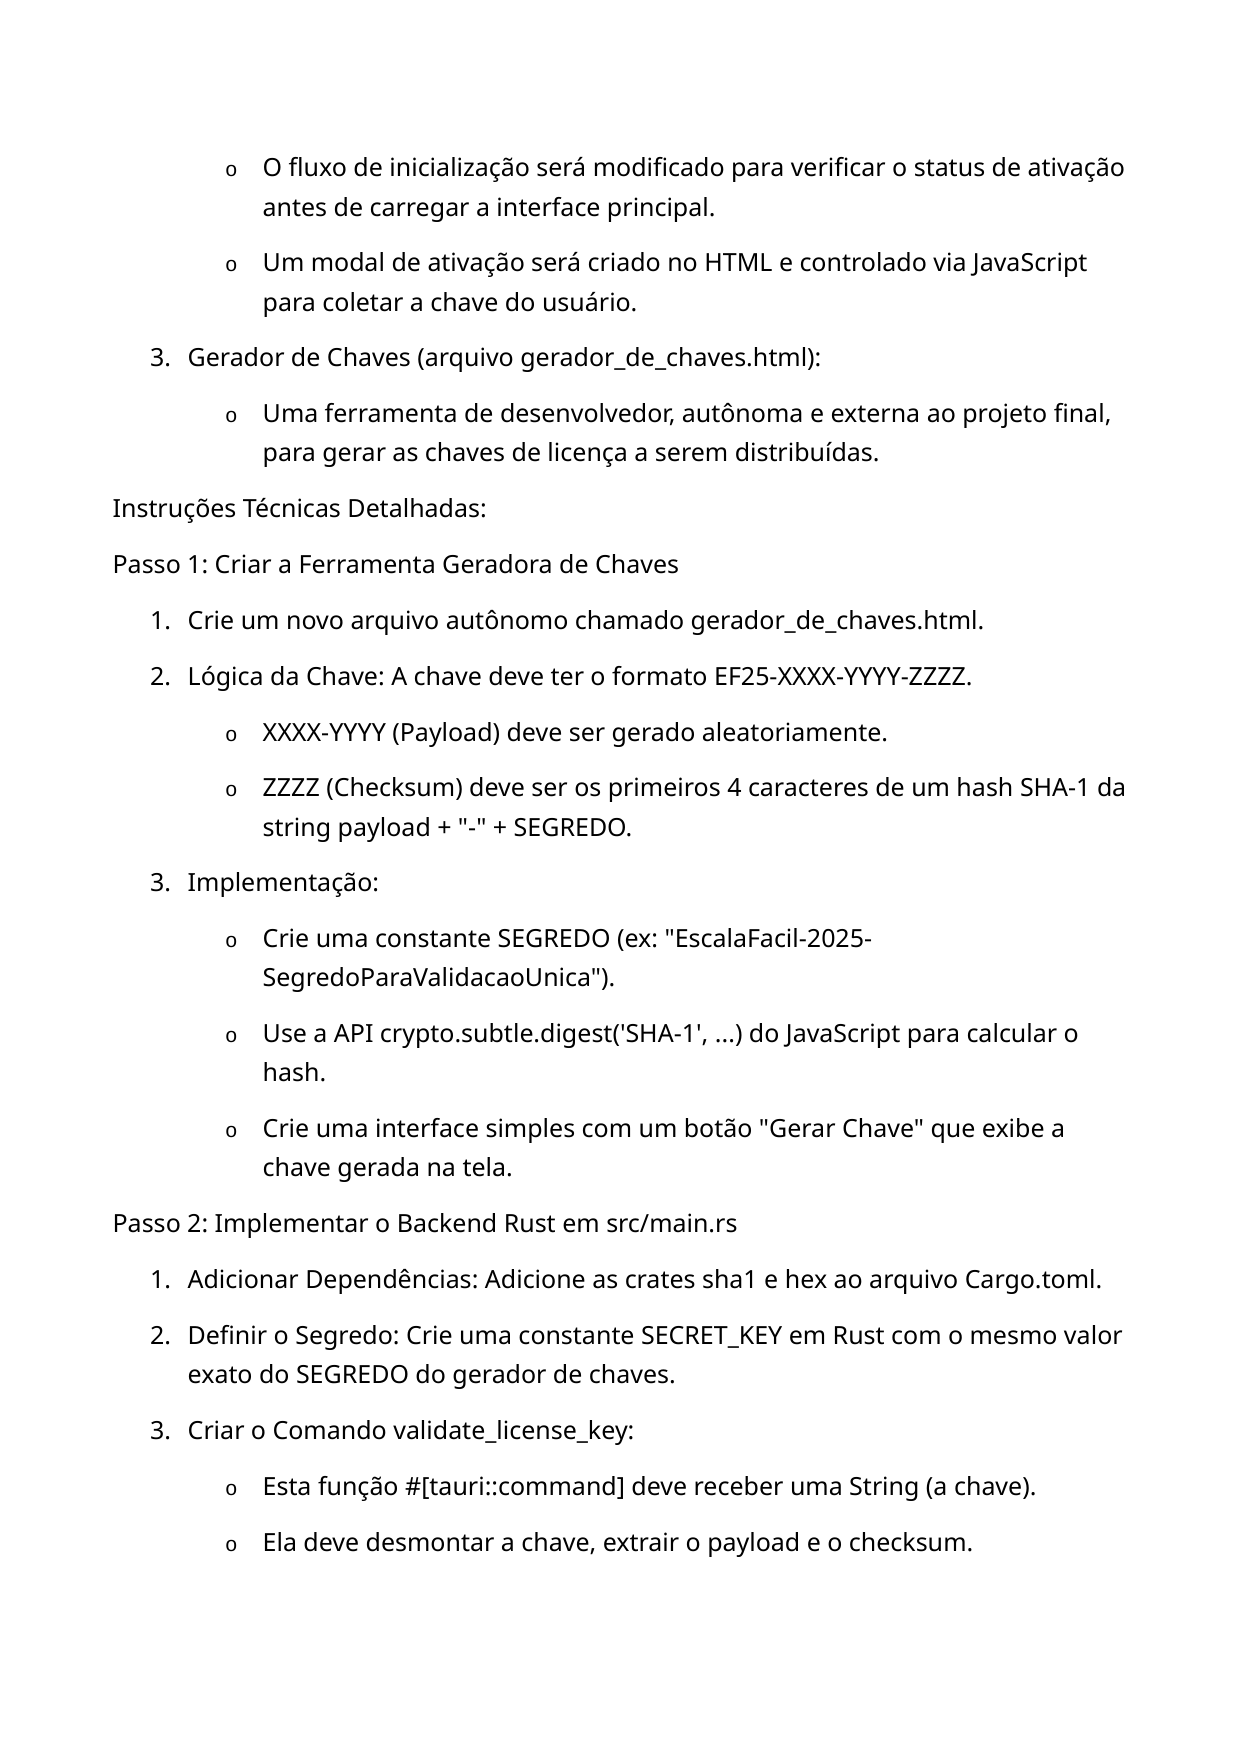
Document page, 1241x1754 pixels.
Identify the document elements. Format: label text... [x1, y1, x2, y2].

list Definir o Segredo: Crie uma constante SECRET_KEY em Rust com o mesmo valor exato do SEGREDO do gerador de chaves. [150, 1317, 1128, 1391]
list Esta função #[tauri::command] deve receber uma String (a chave). [225, 1468, 1128, 1502]
list Use a API crypto.subtle.digest('SHA-1', ...) do JavaScript para calcular o hash. [225, 1016, 1128, 1089]
list Gerador de Chaves (arquivo gerador_de_chaves.html): [150, 340, 1128, 374]
list O fluxo de inicialização será modificado para verificar o status de ativação antes de carregar a interface principal. [225, 150, 1128, 223]
list ZZZZ (Checksum) deve ser os primeiros 4 caracteres de um hash SHA-1 da string payload + "-" + SEGREDO. [225, 770, 1128, 843]
list Crie uma constante SEGREDO (ex: "EscalaFacil-2025-SegredoParaValidacaoUnica"). [225, 921, 1128, 994]
list Adicionar Dependências: Adicione as crates sha1 e hex ao arquivo Cargo.toml. [150, 1262, 1128, 1296]
list Implementação: [150, 865, 1128, 899]
list Crie uma interface simples com um botão "Gerar Chave" que exibe a chave gerada na tela. [225, 1111, 1128, 1184]
list Crie um novo arquivo autônomo chamado gerador_de_chaves.html. [150, 602, 1128, 637]
list Uma ferramenta de desenvolvedor, autônoma e externa ao projeto final, para gerar as chaves de licença a serem distribuídas. [225, 396, 1128, 469]
text Instruções Técnicas Detalhadas: [112, 491, 1128, 525]
list XXXX-YYYY (Payload) deve ser gerado aleatoriamente. [225, 714, 1128, 748]
list Lógica da Chave: A chave deve ter o formato EF25-XXXX-YYYY-ZZZZ. [150, 658, 1128, 692]
text Passo 2: Implementar o Backend Rust em src/main.rs [112, 1206, 1128, 1240]
list Ela deve desmontar a chave, extrair o payload e o checksum. [225, 1524, 1128, 1558]
list Criar o Comando validate_license_key: [150, 1412, 1128, 1447]
text Passo 1: Criar a Ferramenta Geradora de Chaves [112, 547, 1128, 581]
list Um modal de ativação será criado no HTML e controlado via JavaScript para coletar a chave do usuário. [225, 245, 1128, 318]
